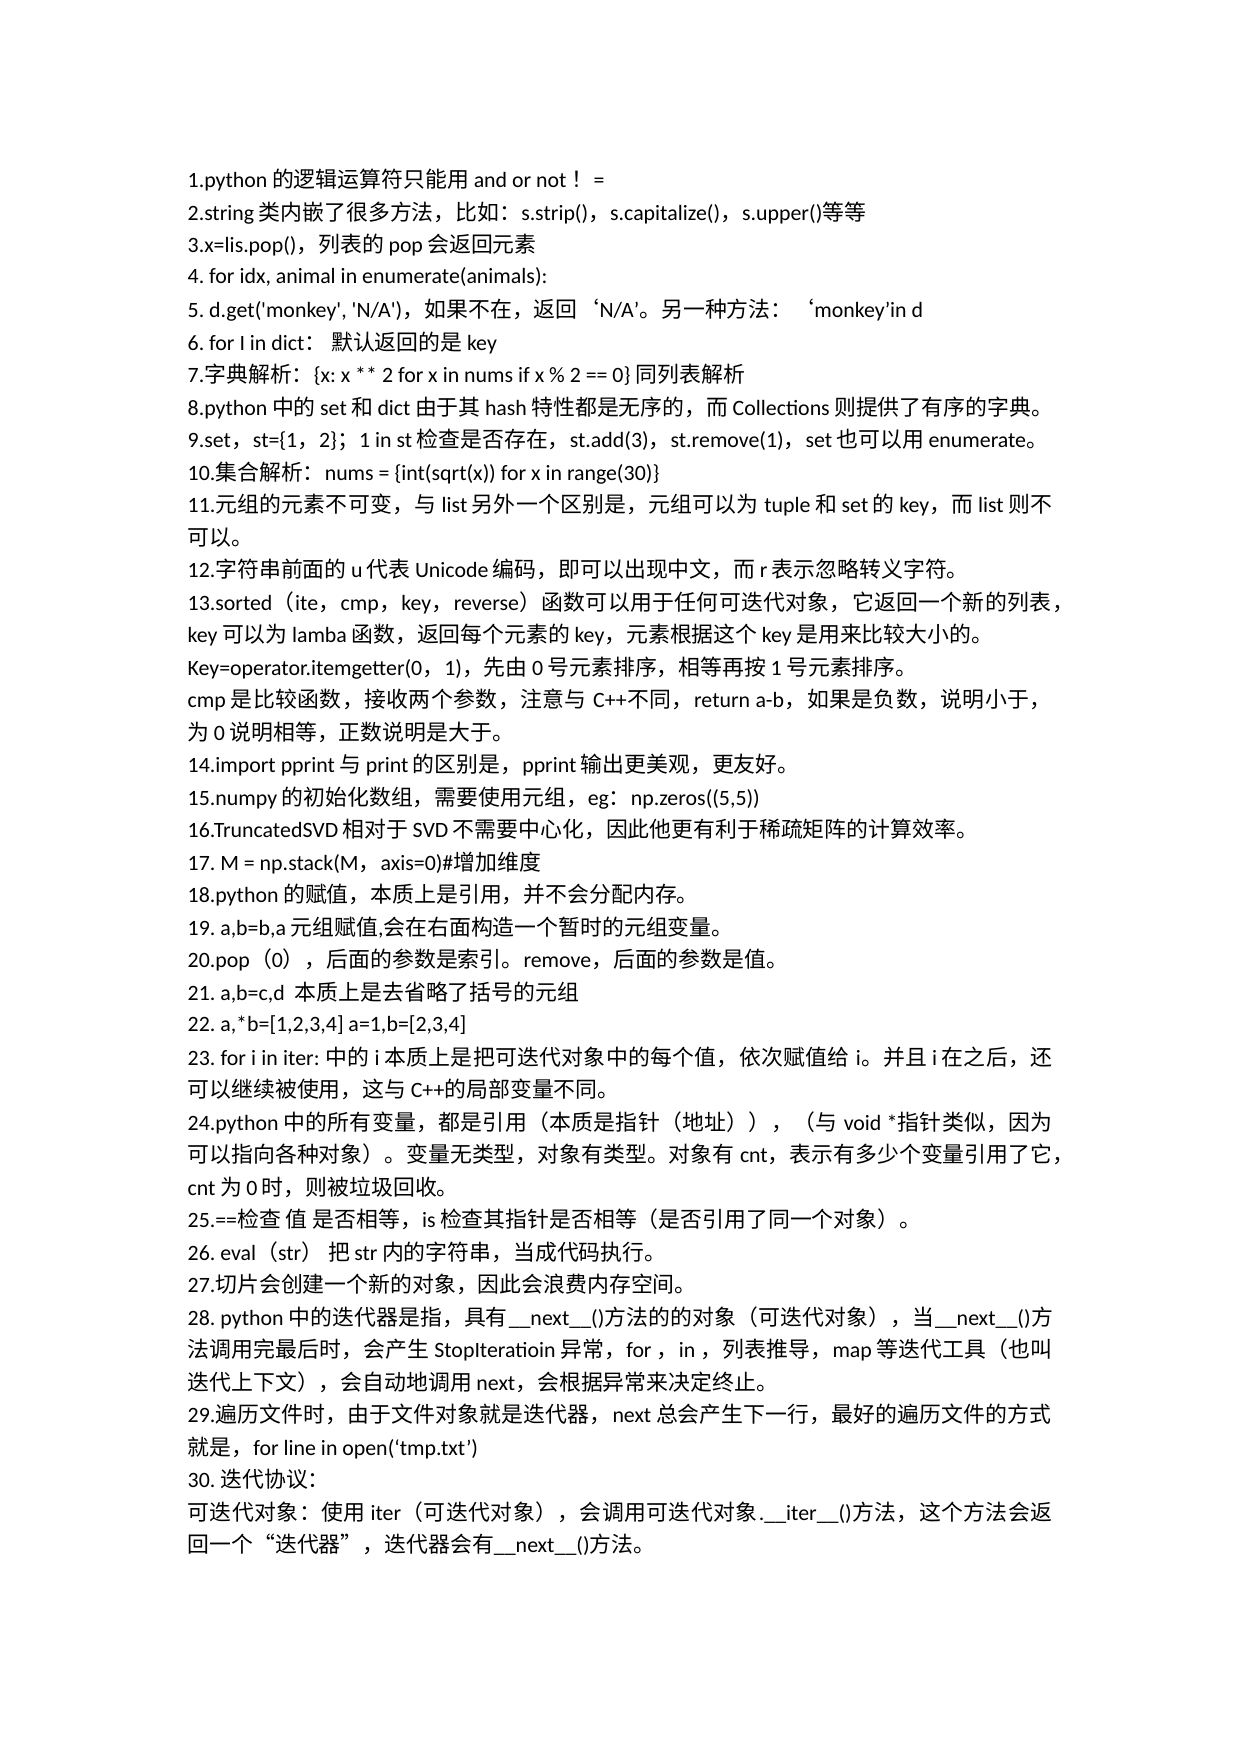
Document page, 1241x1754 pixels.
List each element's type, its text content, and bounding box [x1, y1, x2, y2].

text 22. a,*b=[1,2,3,4] a=1,b=[2,3,4] [187, 1007, 1053, 1039]
text 14.import pprint与print的区别是，pprint输出更美观，更友好。 [187, 747, 1053, 779]
text 7.字典解析：{x: x ** 2 for x in nums if x % 2 == 0} 同列表解析 [187, 357, 1053, 389]
text 1.python的逻辑运算符只能用 and or not ！= [187, 162, 1053, 194]
text 24.python中的所有变量，都是引用（本质是指针（地址）），（与 void *指针类似，因为可以指向各种对象）。变量无类型，对象有类型。对象有cnt，表示有多少个变量引用了它，cnt为0时，则被垃圾回收。 [187, 1104, 1053, 1202]
text 11.元组的元素不可变，与list另外一个区别是，元组可以为tuple和set的key，而list则不可以。 [187, 487, 1053, 552]
text 5. d.get('monkey', 'N/A')，如果不在，返回‘N/A’。另一种方法：‘monkey’in d [187, 292, 1053, 324]
text 4. for idx, animal in enumerate(animals): [187, 259, 1053, 292]
text 8.python中的set和dict由于其hash特性都是无序的，而Collections则提供了有序的字典。 [187, 389, 1053, 422]
text 25.==检查 值 是否相等，is检查其指针是否相等（是否引用了同一个对象）。 [187, 1202, 1053, 1234]
text 17. M = np.stack(M，axis=0)#增加维度 [187, 844, 1053, 877]
text 16.TruncatedSVD相对于SVD不需要中心化，因此他更有利于稀疏矩阵的计算效率。 [187, 812, 1053, 844]
text 23. for i in iter: 中的i本质上是把可迭代对象中的每个值，依次赋值给i。并且i在之后，还可以继续被使用，这与C++的局部变量不同。 [187, 1039, 1053, 1104]
text 19. a,b=b,a元组赋值,会在右面构造一个暂时的元组变量。 [187, 909, 1053, 942]
text 30. 迭代协议： [187, 1462, 1053, 1494]
text 26. eval（str） 把str内的字符串，当成代码执行。 [187, 1234, 1053, 1267]
text 10.集合解析：nums = {int(sqrt(x)) for x in range(30)} [187, 454, 1053, 487]
text 18.python的赋值，本质上是引用，并不会分配内存。 [187, 877, 1053, 909]
text 9.set，st={1，2}；1 in st检查是否存在，st.add(3)，st.remove(1)，set也可以用enumerate。 [187, 422, 1053, 454]
text 27.切片会创建一个新的对象，因此会浪费内存空间。 [187, 1267, 1053, 1299]
text 6. for I in dict： 默认返回的是key [187, 324, 1053, 357]
text 21. a,b=c,d 本质上是去省略了括号的元组 [187, 974, 1053, 1007]
text 20.pop（0），后面的参数是索引。remove，后面的参数是值。 [187, 942, 1053, 974]
text 3.x=lis.pop()，列表的pop会返回元素 [187, 227, 1053, 259]
text Key=operator.itemgetter(0，1)，先由0号元素排序，相等再按1号元素排序。 [187, 649, 1053, 682]
text cmp是比较函数，接收两个参数，注意与C++不同，return a-b，如果是负数，说明小于，为0说明相等，正数说明是大于。 [187, 682, 1053, 747]
text 15.numpy的初始化数组，需要使用元组，eg：np.zeros((5,5)) [187, 779, 1053, 812]
text 12.字符串前面的u代表Unicode编码，即可以出现中文，而r表示忽略转义字符。 [187, 552, 1053, 584]
text 29.遍历文件时，由于文件对象就是迭代器，next总会产生下一行，最好的遍历文件的方式就是，for line in open(‘tmp.txt’) [187, 1397, 1053, 1462]
text 13.sorted（ite，cmp，key，reverse）函数可以用于任何可迭代对象，它返回一个新的列表，key可以为lamba函数，返回每个元素的key，元素根据这个key是用来比较大小的。 [187, 584, 1053, 649]
text 可迭代对象：使用iter（可迭代对象），会调用可迭代对象.__iter__()方法，这个方法会返回一个“迭代器”，迭代器会有__next__()方法。 [187, 1494, 1053, 1559]
text 2.string类内嵌了很多方法，比如：s.strip()，s.capitalize()，s.upper()等等 [187, 194, 1053, 227]
text 28. python中的迭代器是指，具有__next__()方法的的对象（可迭代对象），当__next__()方法调用完最后时，会产生StopIteratioin异常，for ，in ，列表推导，map等迭代工具（也叫迭代上下文），会自动地调用next，会根据异常来决定终止。 [187, 1299, 1053, 1397]
